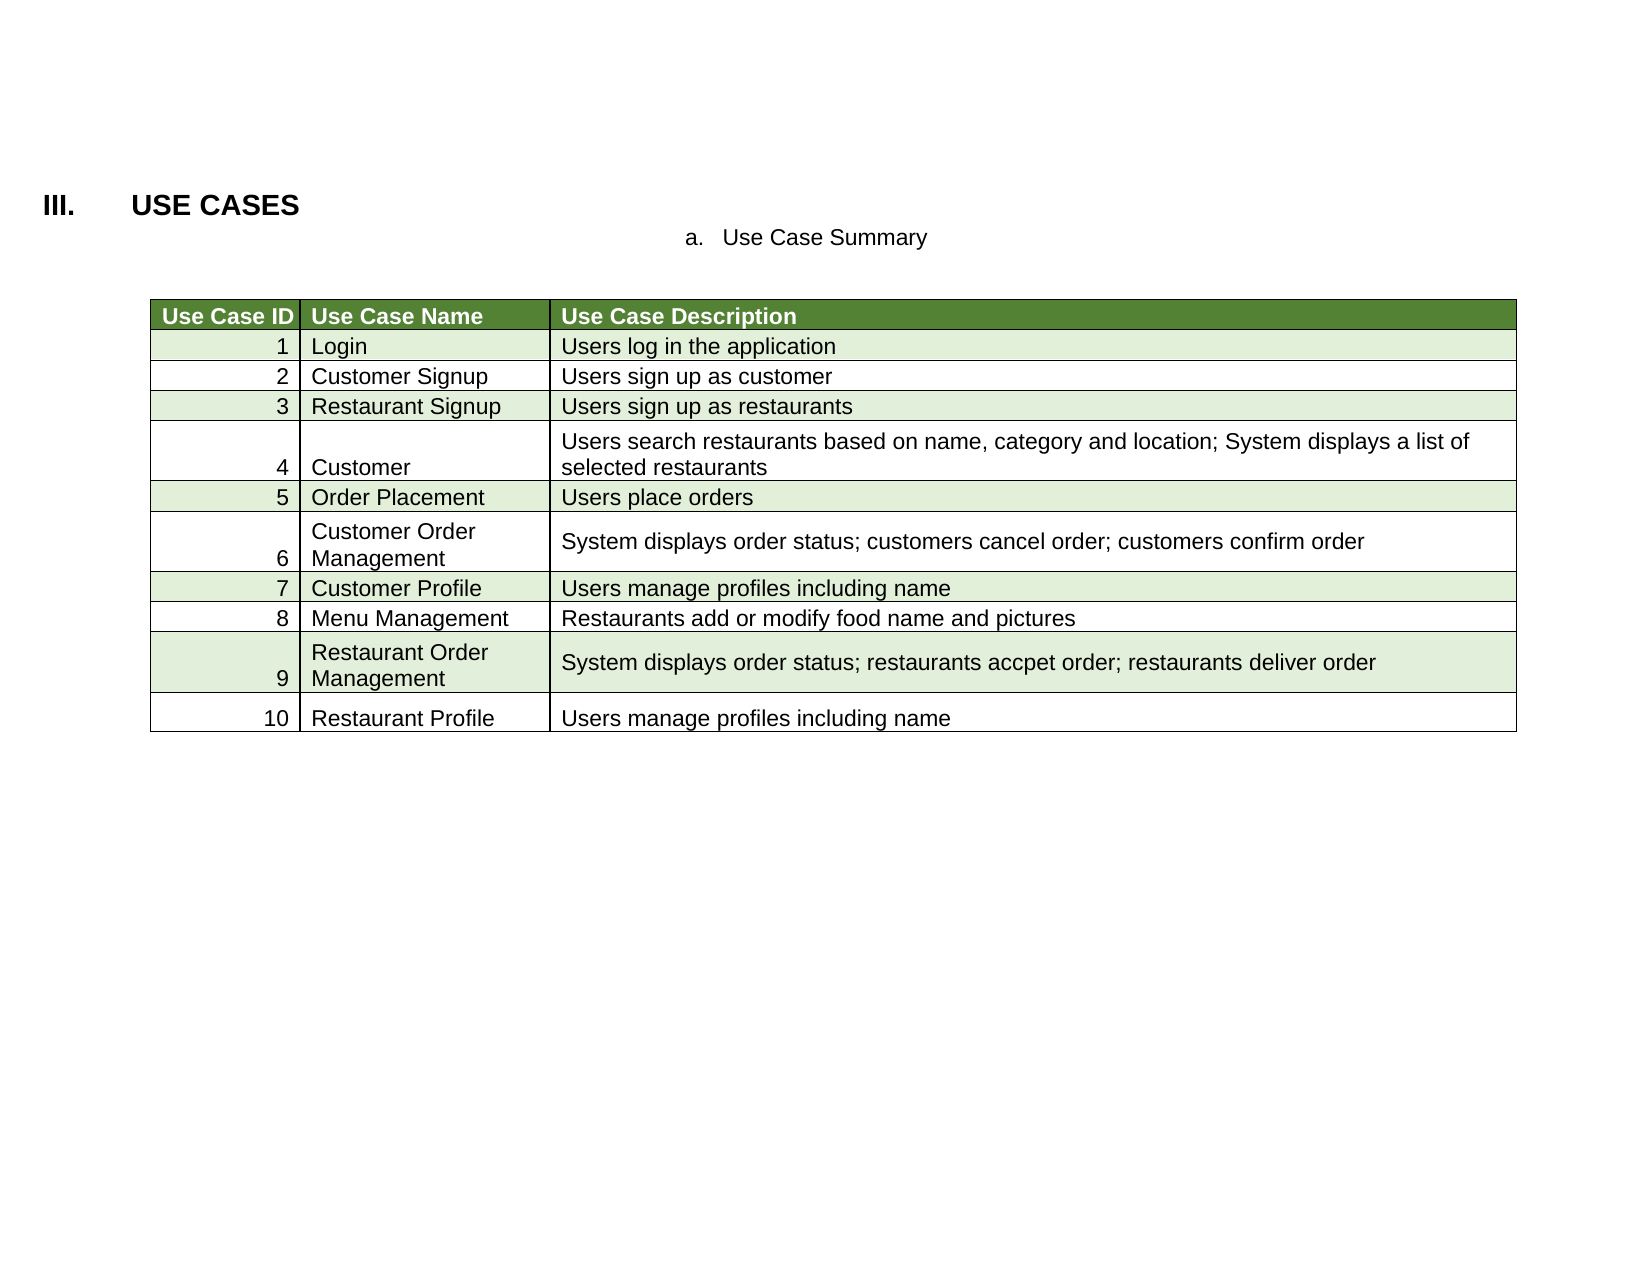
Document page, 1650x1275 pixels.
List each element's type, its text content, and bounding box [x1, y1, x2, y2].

table_cell Users search restaurants based on name, category and location; System displays a list of selected restaurants [551, 421, 1516, 480]
table_header Use Case ID [151, 300, 299, 329]
table_cell 3 [151, 391, 299, 420]
table_cell Users manage profiles including name [551, 693, 1516, 731]
table_cell 2 [151, 361, 299, 390]
table_cell Restaurant Order Management [301, 632, 549, 692]
table_cell Order Placement [301, 481, 549, 511]
table_cell 6 [151, 512, 299, 571]
table_cell Users sign up as restaurants [551, 391, 1516, 420]
table_cell 9 [151, 632, 299, 692]
table_cell Users manage profiles including name [551, 572, 1516, 601]
table_cell Customer Signup [301, 361, 549, 390]
table_cell 7 [151, 572, 299, 601]
list Use Case Summary [37, 224, 1575, 280]
table_cell Restaurant Profile [301, 693, 549, 731]
table_header Use Case Description [551, 300, 1516, 329]
table_cell Users place orders [551, 481, 1516, 511]
table_cell System displays order status; restaurants accpet order; restaurants deliver order [551, 632, 1516, 692]
table_cell System displays order status; customers cancel order; customers confirm order [551, 512, 1516, 571]
table_cell 1 [151, 330, 299, 359]
table_cell Users log in the application [551, 330, 1516, 359]
list USE CASES [75, 187, 1500, 221]
table_cell 5 [151, 481, 299, 511]
table_cell Menu Management [301, 602, 549, 631]
table_cell Customer Profile [301, 572, 549, 601]
table_cell Restaurant Signup [301, 391, 549, 420]
table_cell Restaurants add or modify food name and pictures [551, 602, 1516, 631]
table_cell 4 [151, 421, 299, 480]
table_cell Login [301, 330, 549, 359]
table_cell 8 [151, 602, 299, 631]
table_cell Users sign up as customer [551, 361, 1516, 390]
table_header Use Case Name [301, 300, 549, 329]
table_cell Customer [301, 421, 549, 480]
table_cell Customer Order Management [301, 512, 549, 571]
table_cell 10 [151, 693, 299, 731]
